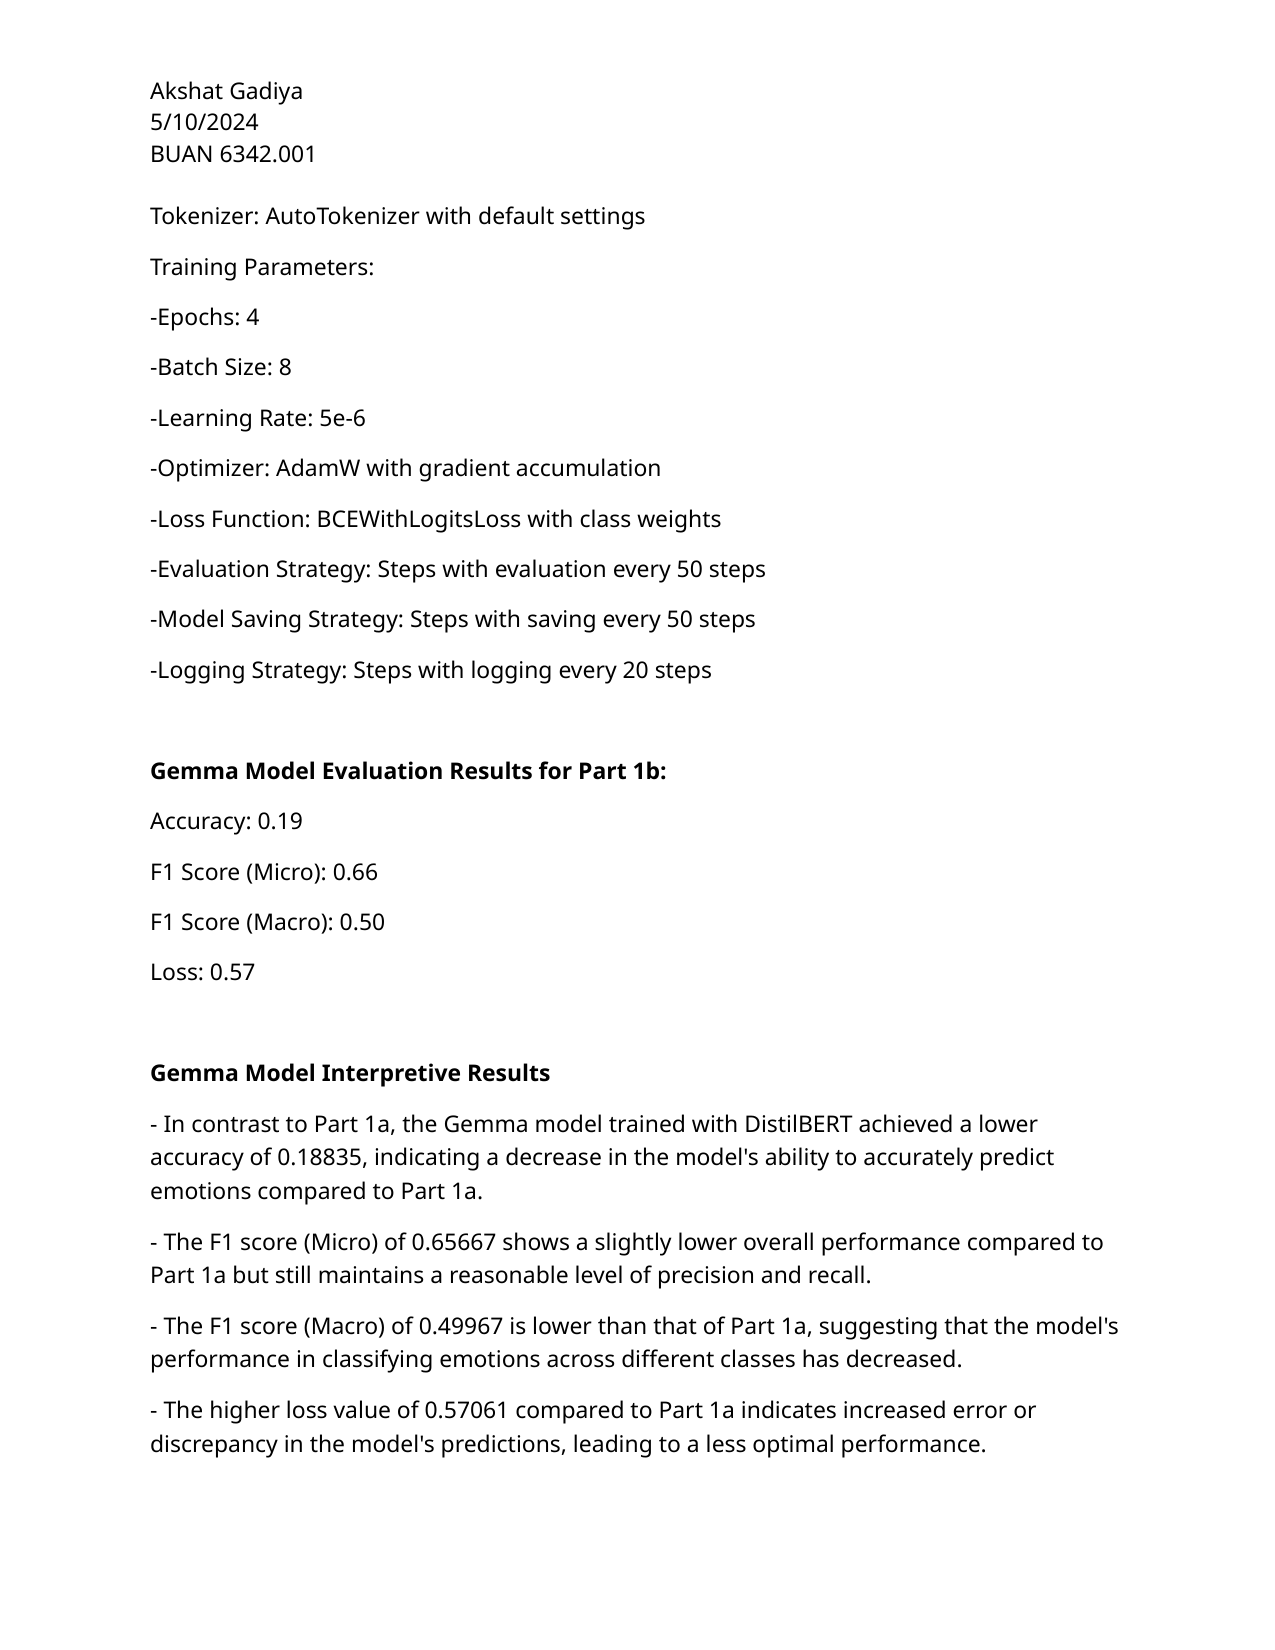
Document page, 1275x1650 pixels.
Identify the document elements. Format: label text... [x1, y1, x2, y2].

text -Batch Size: 8 [150, 351, 1125, 382]
text -Loss Function: BCEWithLogitsLoss with class weights [150, 502, 1125, 534]
text -Logging Strategy: Steps with logging every 20 steps [150, 654, 1125, 685]
text Training Parameters: [150, 250, 1125, 282]
text - The higher loss value of 0.57061 compared to Part 1a indicates increased error or discrepancy in the model's predictions, leading to a less optimal performance. [150, 1394, 1125, 1459]
text Gemma Model Interpretive Results [150, 1057, 1125, 1088]
text - The F1 score (Macro) of 0.49967 is lower than that of Part 1a, suggesting that the model's performance in classifying emotions across different classes has decreased. [150, 1309, 1125, 1374]
text F1 Score (Micro): 0.66 [150, 855, 1125, 887]
text -Model Saving Strategy: Steps with saving every 50 steps [150, 603, 1125, 634]
text -Epochs: 4 [150, 301, 1125, 332]
text - In contrast to Part 1a, the Gemma model trained with DistilBERT achieved a lower accuracy of 0.18835, indicating a decrease in the model's ability to accurately predict emotions compared to Part 1a. [150, 1107, 1125, 1206]
text F1 Score (Macro): 0.50 [150, 906, 1125, 937]
text Loss: 0.57 [150, 956, 1125, 987]
text Tokenizer: AutoTokenizer with default settings [150, 200, 1125, 231]
text Accuracy: 0.19 [150, 805, 1125, 836]
text - The F1 score (Micro) of 0.65667 shows a slightly lower overall performance compared to Part 1a but still maintains a reasonable level of precision and recall. [150, 1225, 1125, 1290]
text -Optimizer: AdamW with gradient accumulation [150, 452, 1125, 483]
text -Evaluation Strategy: Steps with evaluation every 50 steps [150, 553, 1125, 584]
text Gemma Model Evaluation Results for Part 1b: [150, 754, 1125, 786]
text -Learning Rate: 5e-6 [150, 402, 1125, 433]
